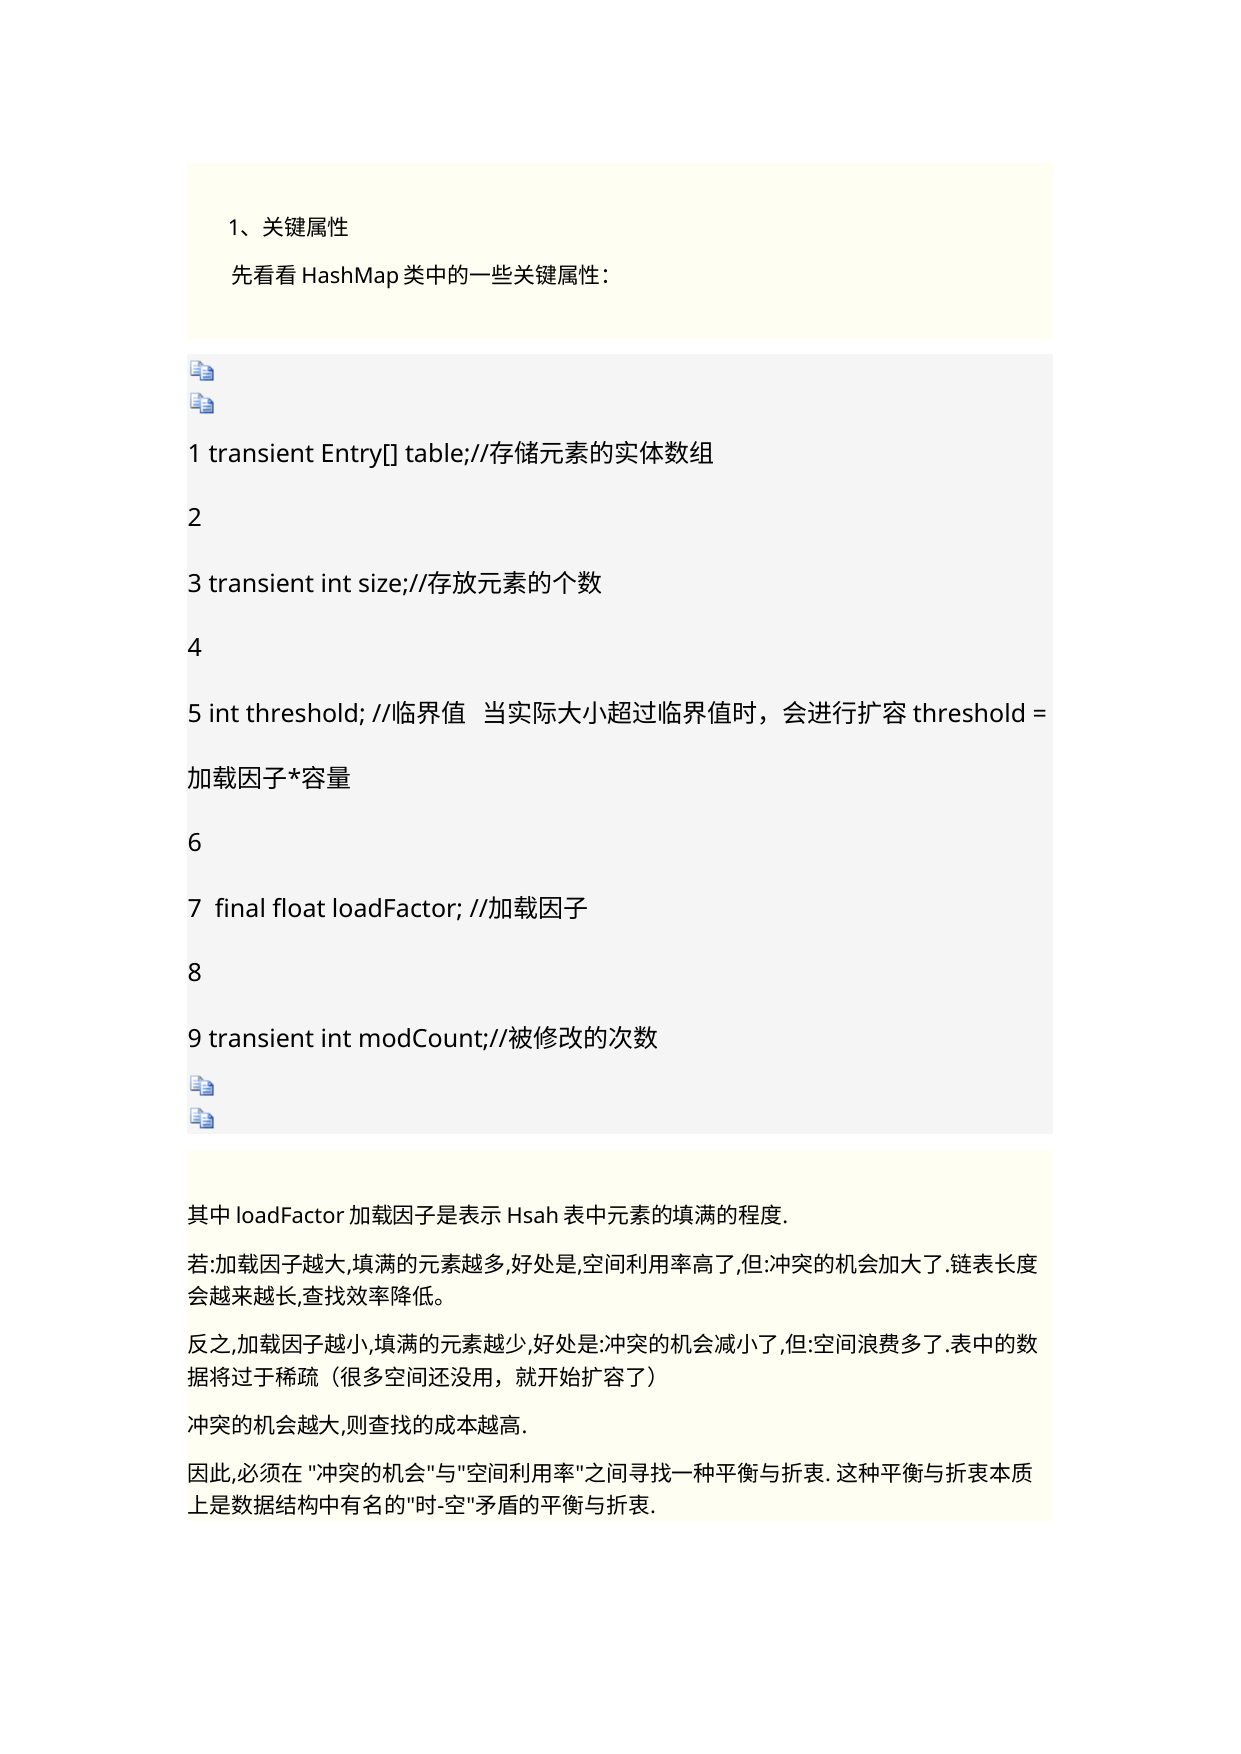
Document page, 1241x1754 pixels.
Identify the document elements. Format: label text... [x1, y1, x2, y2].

text 1、关键属性 [187, 210, 1053, 243]
text 反之,加载因子越小,填满的元素越少,好处是:冲突的机会减小了,但:空间浪费多了.表中的数据将过于稀疏（很多空间还没用，就开始扩容了） [187, 1327, 1053, 1392]
picture [187, 1069, 219, 1101]
text 6 [187, 809, 1053, 874]
text 1 transient Entry[] table;//存储元素的实体数组 [187, 419, 1053, 484]
text 冲突的机会越大,则查找的成本越高. [187, 1408, 1053, 1440]
picture [187, 354, 219, 386]
text 2 [187, 484, 1053, 549]
picture [187, 1102, 219, 1134]
text 5 int threshold; //临界值 当实际大小超过临界值时，会进行扩容threshold = 加载因子*容量 [187, 679, 1053, 809]
picture [187, 387, 219, 419]
text 8 [187, 939, 1053, 1004]
text 7 final float loadFactor; //加载因子 [187, 874, 1053, 939]
text 其中loadFactor加载因子是表示Hsah表中元素的填满的程度. [187, 1198, 1053, 1231]
text 4 [187, 614, 1053, 679]
text 9 transient int modCount;//被修改的次数 [187, 1004, 1053, 1069]
text 因此,必须在 "冲突的机会"与"空间利用率"之间寻找一种平衡与折衷. 这种平衡与折衷本质上是数据结构中有名的"时-空"矛盾的平衡与折衷. [187, 1456, 1053, 1521]
text 若:加载因子越大,填满的元素越多,好处是,空间利用率高了,但:冲突的机会加大了.链表长度会越来越长,查找效率降低。 [187, 1246, 1053, 1311]
text 3 transient int size;//存放元素的个数 [187, 549, 1053, 614]
text 先看看HashMap类中的一些关键属性： [187, 258, 1053, 291]
